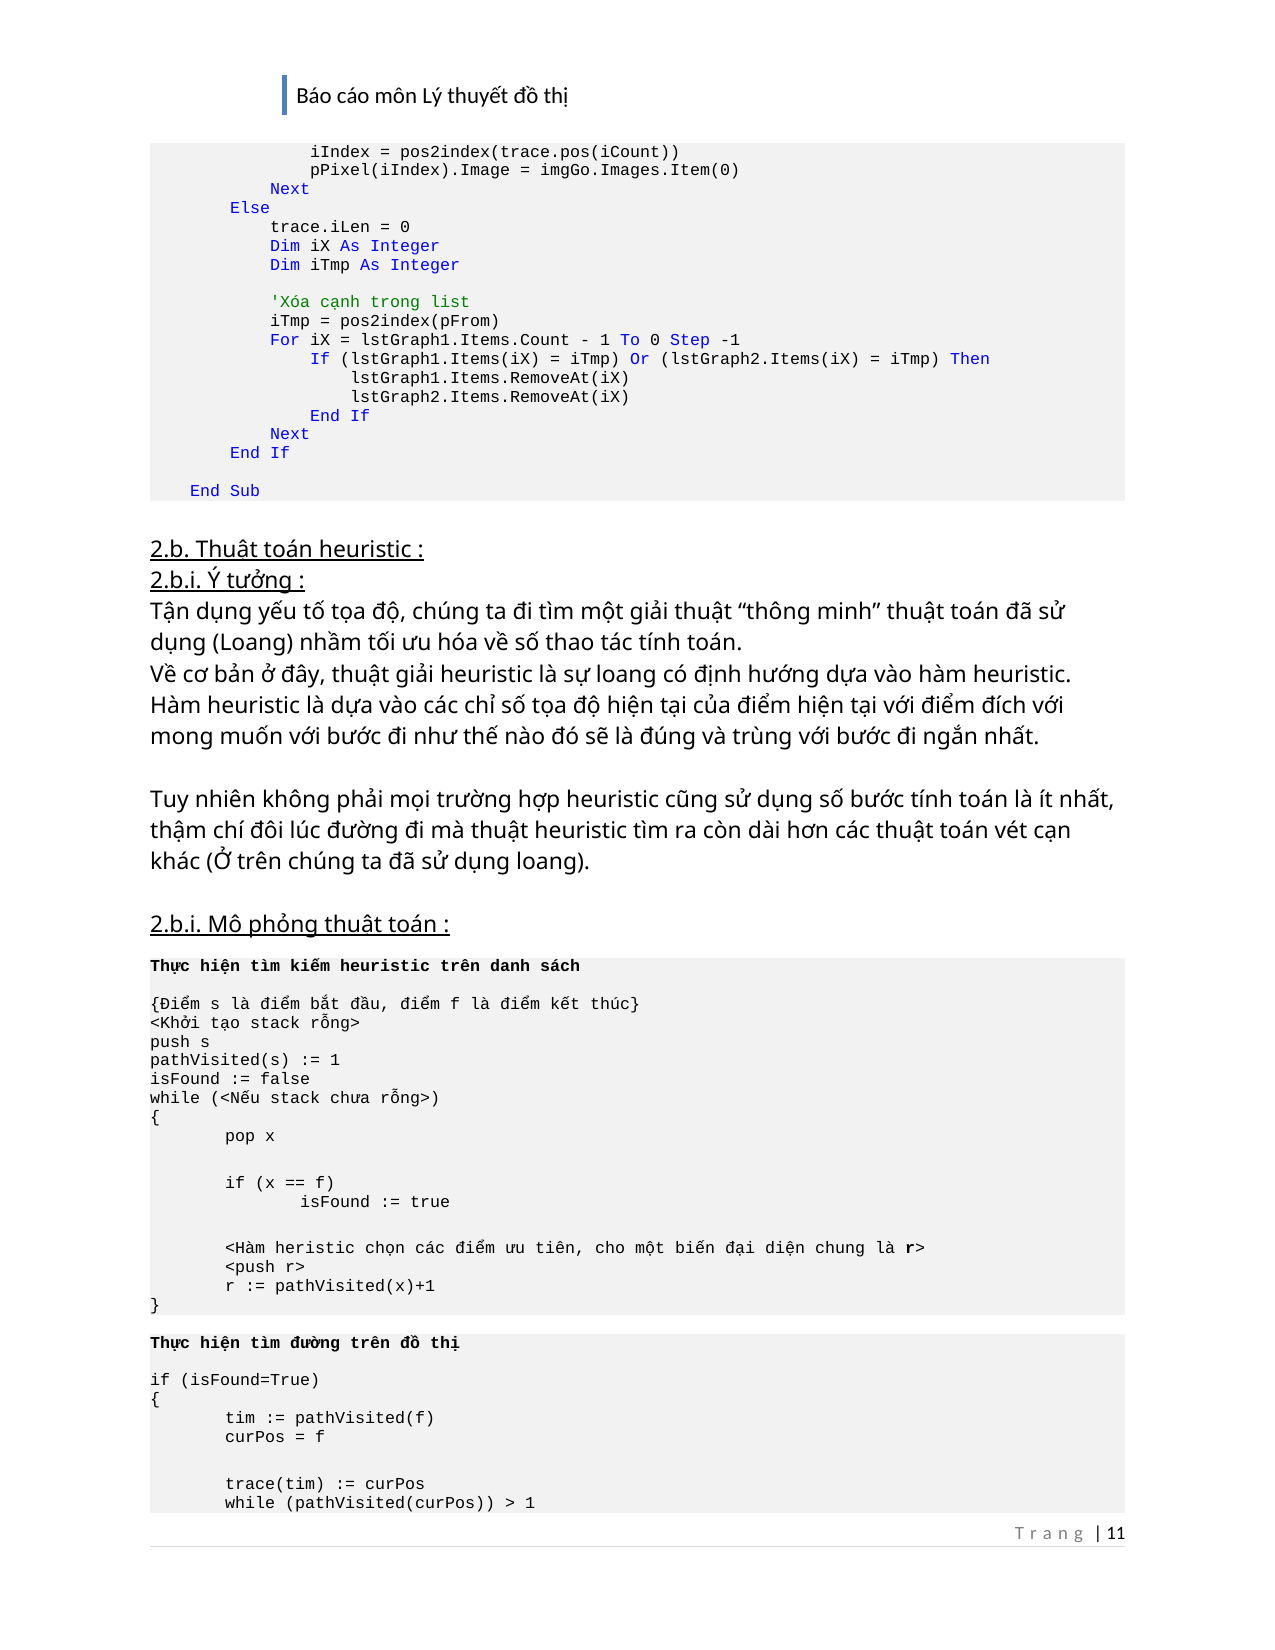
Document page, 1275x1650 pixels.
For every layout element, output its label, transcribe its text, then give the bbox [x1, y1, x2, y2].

text } [150, 1297, 1125, 1315]
text {Điểm s là điểm bắt đầu, điểm f là điểm kết thúc} [150, 995, 1125, 1014]
text Dim iX As Integer [150, 237, 1125, 256]
text curPos = f [150, 1428, 1125, 1447]
text Dim iTmp As Integer [150, 256, 1125, 275]
text <push r> [150, 1259, 1125, 1278]
text trace(tim) := curPos [150, 1475, 1125, 1494]
text End Sub [150, 482, 1125, 501]
text pathVisited(s) := 1 [150, 1052, 1125, 1071]
text iTmp = pos2index(pFrom) [150, 313, 1125, 332]
text if (isFound=True) [150, 1372, 1125, 1391]
text Về cơ bản ở đây, thuật giải heuristic là sự loang có định hướng dựa vào hàm heuristic. [150, 658, 1125, 689]
text isFound := false [150, 1071, 1125, 1090]
text isFound := true [150, 1193, 1125, 1212]
text <Hàm heristic chọn các điểm ưu tiên, cho một biến đại diện chung là r> [150, 1240, 1125, 1259]
text If (lstGraph1.Items(iX) = iTmp) Or (lstGraph2.Items(iX) = iTmp) Then [150, 351, 1125, 369]
text push s [150, 1033, 1125, 1052]
text Thực hiện tìm kiếm heuristic trên danh sách [150, 958, 1125, 977]
text 'Xóa cạnh trong list [150, 294, 1125, 313]
text 2.b.i. Ý tưởng : [150, 564, 1125, 595]
text End If [150, 407, 1125, 426]
text trace.iLen = 0 [150, 218, 1125, 237]
text Next [150, 426, 1125, 445]
text while (<Nếu stack chưa rỗng>) [150, 1090, 1125, 1108]
text tim := pathVisited(f) [150, 1410, 1125, 1428]
text End If [150, 445, 1125, 464]
text lstGraph2.Items.RemoveAt(iX) [150, 388, 1125, 407]
text r := pathVisited(x)+1 [150, 1278, 1125, 1297]
text { [150, 1108, 1125, 1127]
text while (pathVisited(curPos)) > 1 [150, 1494, 1125, 1513]
text pPixel(iIndex).Image = imgGo.Images.Item(0) [150, 162, 1125, 181]
text Tận dụng yếu tố tọa độ, chúng ta đi tìm một giải thuật “thông minh” thuật toán đã sử dụng (Loang) nhầm tối ưu hóa về số thao tác tính toán. [150, 595, 1125, 658]
text 2.b. Thuật toán heuristic : [150, 533, 1125, 564]
text For iX = lstGraph1.Items.Count - 1 To 0 Step -1 [150, 332, 1125, 351]
text <Khởi tạo stack rỗng> [150, 1014, 1125, 1033]
text Hàm heuristic là dựa vào các chỉ số tọa độ hiện tại của điểm hiện tại với điểm đích với mong muốn với bước đi như thế nào đó sẽ là đúng và trùng với bước đi ngắn nhất. [150, 689, 1125, 751]
text iIndex = pos2index(trace.pos(iCount)) [150, 143, 1125, 162]
text if (x == f) [150, 1174, 1125, 1193]
text Else [150, 200, 1125, 218]
text Next [150, 181, 1125, 200]
text lstGraph1.Items.RemoveAt(iX) [150, 369, 1125, 388]
text pop x [150, 1127, 1125, 1146]
text 2.b.i. Mô phỏng thuật toán : [150, 908, 1125, 939]
text Tuy nhiên không phải mọi trường hợp heuristic cũng sử dụng số bước tính toán là ít nhất, thậm chí đôi lúc đường đi mà thuật heuristic tìm ra còn dài hơn các thuật toán vét cạn khác (Ở trên chúng ta đã sử dụng loang). [150, 783, 1125, 876]
text { [150, 1391, 1125, 1410]
text Thực hiện tìm đường trên đồ thị [150, 1334, 1125, 1353]
